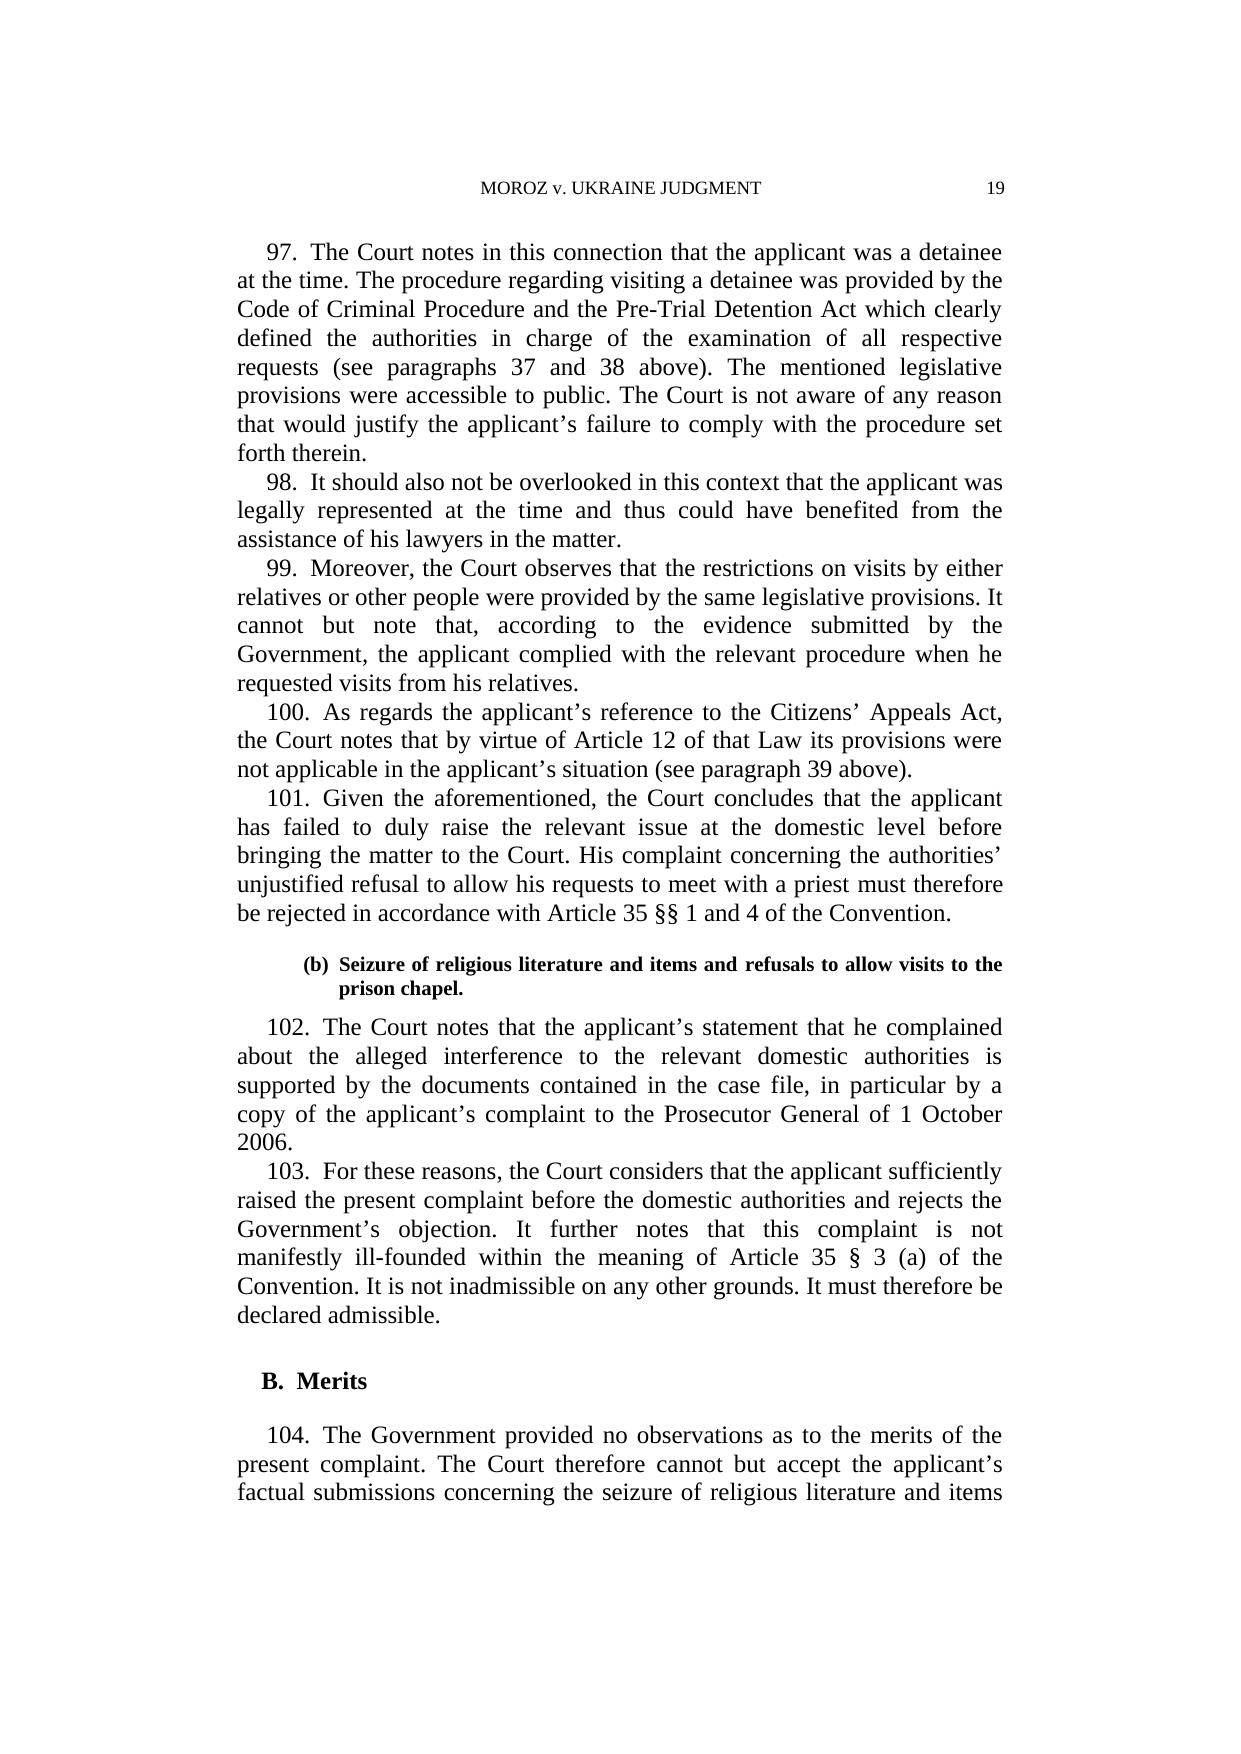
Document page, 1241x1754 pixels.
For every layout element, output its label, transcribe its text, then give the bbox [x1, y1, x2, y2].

text 97. The Court notes in this connection that the applicant was a detainee at the time. The procedure regarding visiting a detainee was provided by the Code of Criminal Procedure and the Pre-Trial Detention Act which clearly defined the authorities in charge of the examination of all respective requests (see paragraphs 37 and 38 above). The mentioned legislative provisions were accessible to public. The Court is not aware of any reason that would justify the applicant’s failure to comply with the procedure set forth therein. [237, 237, 1003, 467]
text 99. Moreover, the Court observes that the restrictions on visits by either relatives or other people were provided by the same legislative provisions. It cannot but note that, according to the evidence submitted by the Government, the applicant complied with the relevant procedure when he requested visits from his relatives. [237, 553, 1003, 697]
text 101. Given the aforementioned, the Court concludes that the applicant has failed to duly raise the relevant issue at the domestic level before bringing the matter to the Court. His complaint concerning the authorities’ unjustified refusal to allow his requests to meet with a priest must therefore be rejected in accordance with Article 35 §§ 1 and 4 of the Convention. [237, 783, 1003, 927]
subtitle (b) Seizure of religious literature and items and refusals to allow visits to the prison chapel. [303, 952, 1003, 1000]
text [237, 1420, 1003, 1506]
text 98. It should also not be overlooked in this context that the applicant was legally represented at the time and thus could have benefited from the assistance of his lawyers in the matter. [237, 467, 1003, 553]
text 100. As regards the applicant’s reference to the Citizens’ Appeals Act, the Court notes that by virtue of Article 12 of that Law its provisions were not applicable in the applicant’s situation (see paragraph 39 above). [237, 697, 1003, 783]
subtitle B. Merits [261, 1366, 1003, 1395]
